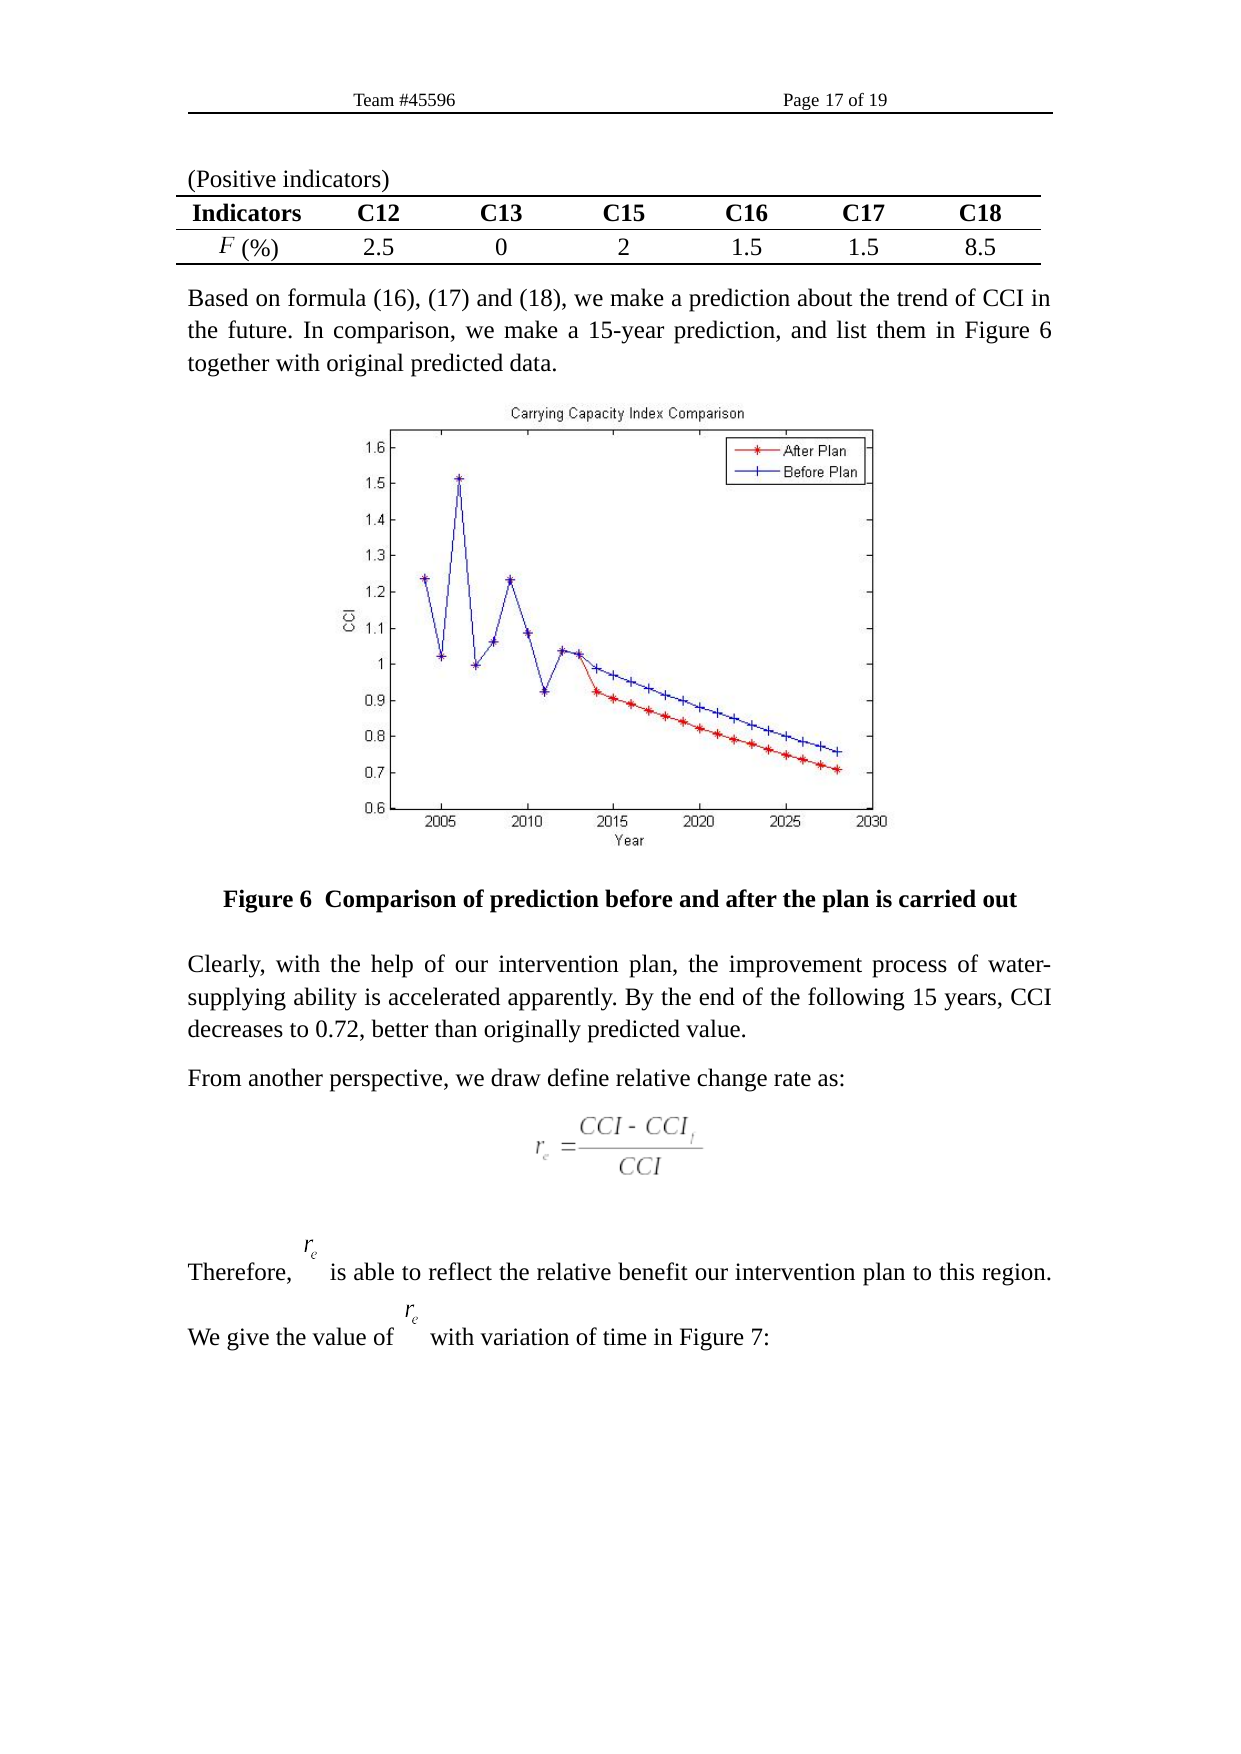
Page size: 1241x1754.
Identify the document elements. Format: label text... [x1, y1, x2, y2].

table_header C15 [562, 197, 685, 229]
text Figure 6 Comparison of prediction before and after the plan is carried out [187, 882, 1053, 915]
table_cell 2.5 [317, 230, 440, 263]
table_header C12 [317, 197, 440, 229]
table_cell 1.5 [808, 230, 919, 263]
text From another perspective, we draw define relative change rate as: [187, 1061, 1053, 1093]
table_header C13 [440, 197, 562, 229]
picture [309, 394, 931, 860]
table_header C18 [919, 197, 1041, 229]
table_cell 8.5 [919, 230, 1041, 263]
table_header C16 [685, 197, 808, 229]
table_header Indicators [176, 197, 317, 229]
table_header C17 [808, 197, 919, 229]
table_cell (%) [176, 230, 317, 263]
text Based on formula (16), (17) and (18), we make a prediction about the trend of CCI in the future. In comparison, we make a 15-year prediction, and list them in Figure 6 together with original predicted data. [187, 281, 1053, 378]
table_cell 0 [440, 230, 562, 263]
text Clearly, with the help of our intervention plan, the improvement process of water-supplying ability is accelerated apparently. By the end of the following 15 years, CCI decreases to 0.72, better than originally predicted value. [187, 947, 1053, 1045]
text (Positive indicators) [187, 162, 1053, 194]
table_cell 2 [562, 230, 685, 263]
table_cell 1.5 [685, 230, 808, 263]
text Therefore, is able to reflect the relative benefit our intervention plan to this region. We give the value of with variation of time in Figure 7: [187, 1223, 1053, 1353]
